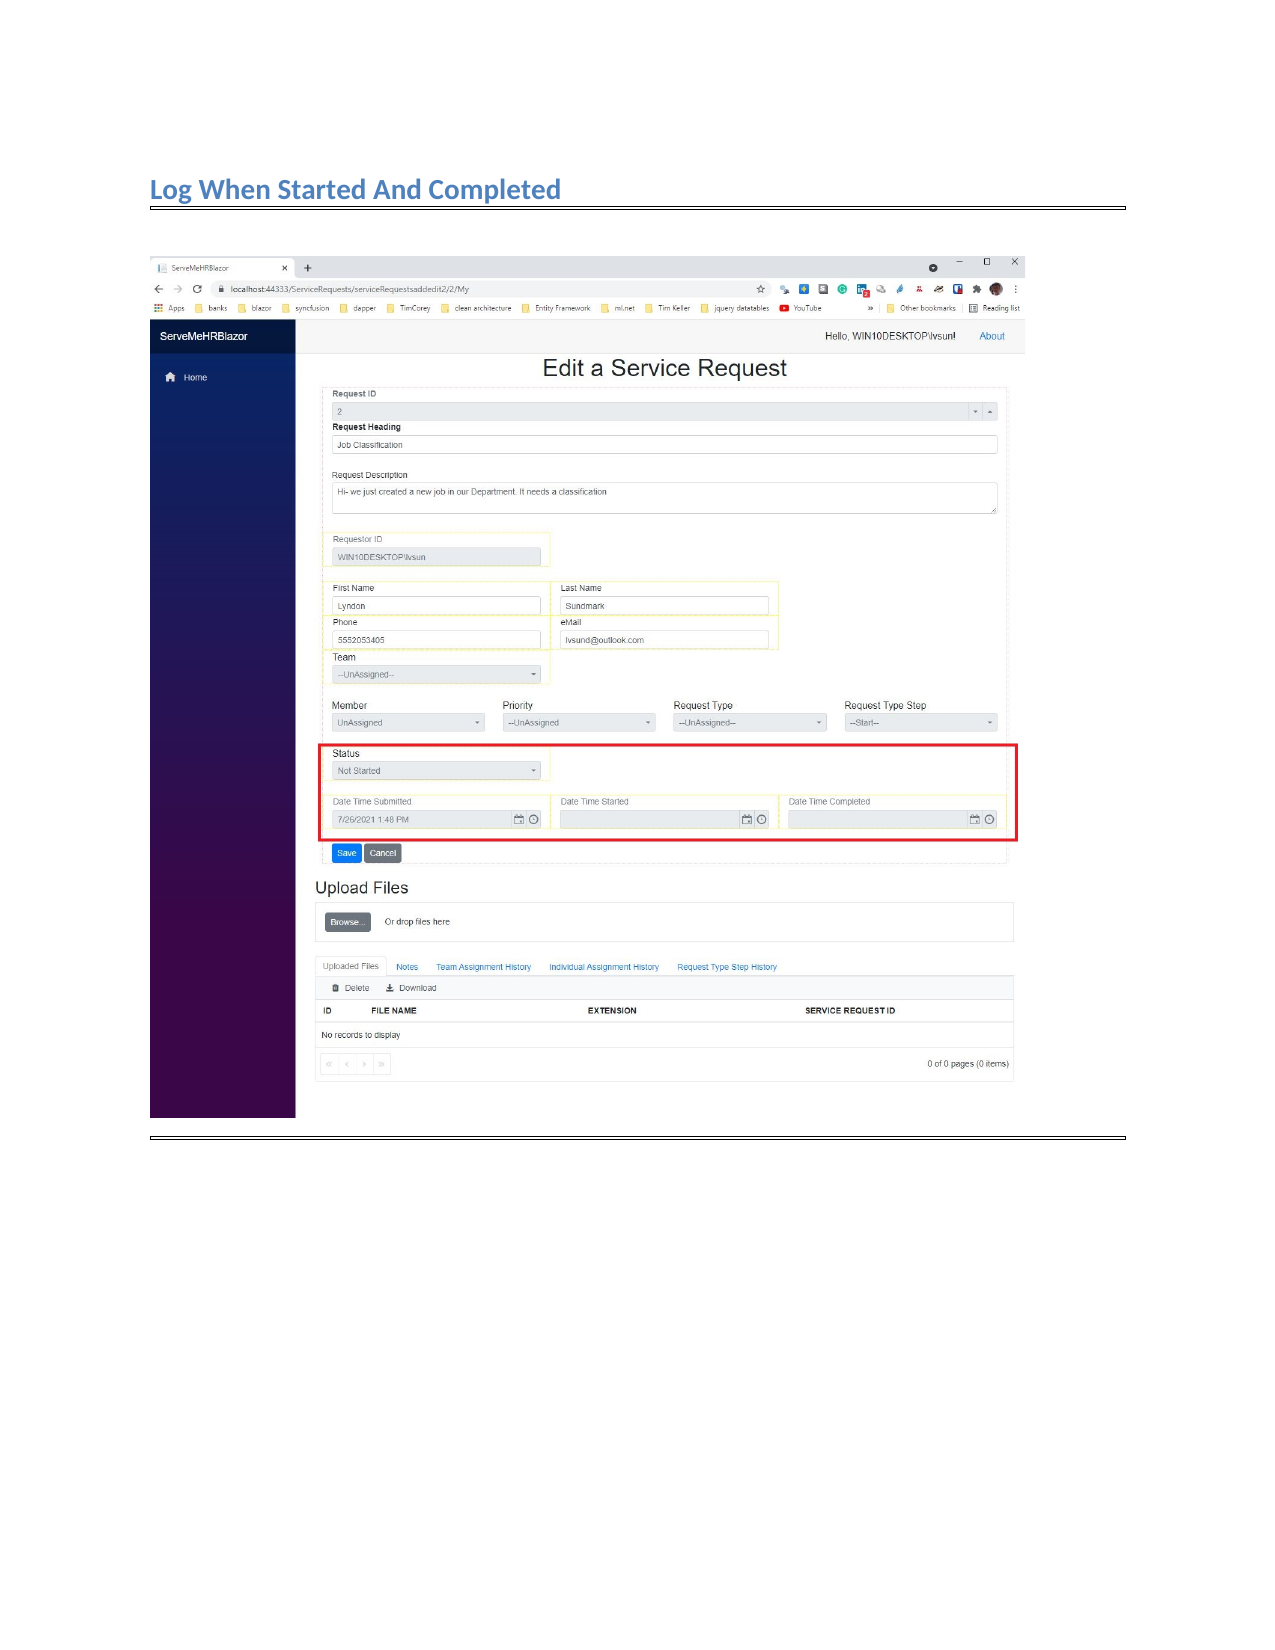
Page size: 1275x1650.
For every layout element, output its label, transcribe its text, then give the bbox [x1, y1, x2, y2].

subtitle Log When Started And Completed [150, 171, 1125, 206]
picture [150, 256, 1025, 1118]
